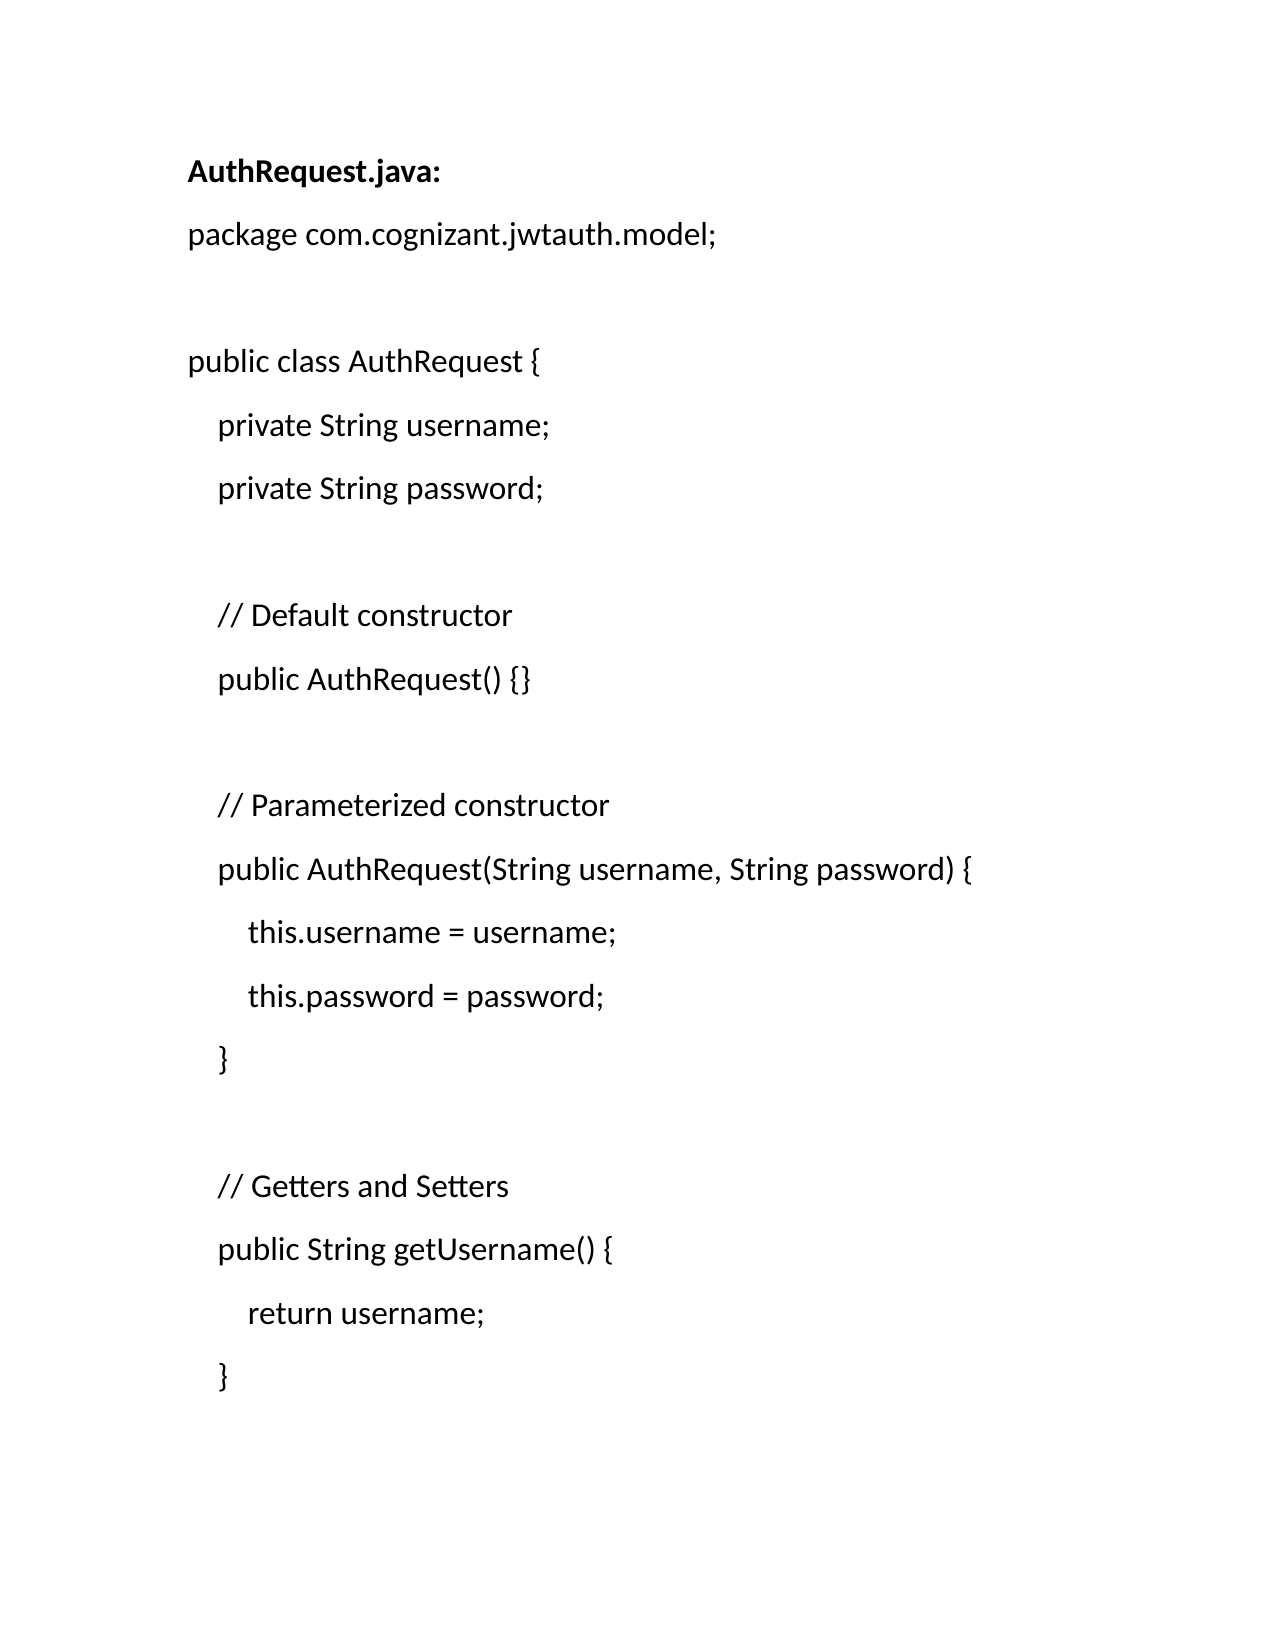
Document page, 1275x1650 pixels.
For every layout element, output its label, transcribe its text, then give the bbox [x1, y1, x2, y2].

text AuthRequest.java: [187, 150, 1125, 191]
text private String password; [187, 467, 1125, 508]
text public String getUsername() { [187, 1228, 1125, 1269]
text } [187, 1038, 1125, 1079]
text public AuthRequest(String username, String password) { [187, 848, 1125, 888]
text this.password = password; [187, 975, 1125, 1015]
text // Getters and Setters [187, 1165, 1125, 1206]
text private String username; [187, 404, 1125, 444]
text public AuthRequest() {} [187, 657, 1125, 698]
text // Parameterized constructor [187, 784, 1125, 825]
text public class AuthRequest { [187, 340, 1125, 381]
text package com.cognizant.jwtauth.model; [187, 213, 1125, 254]
text return username; [187, 1292, 1125, 1333]
text } [187, 1355, 1125, 1396]
text // Default constructor [187, 594, 1125, 635]
text this.username = username; [187, 911, 1125, 952]
